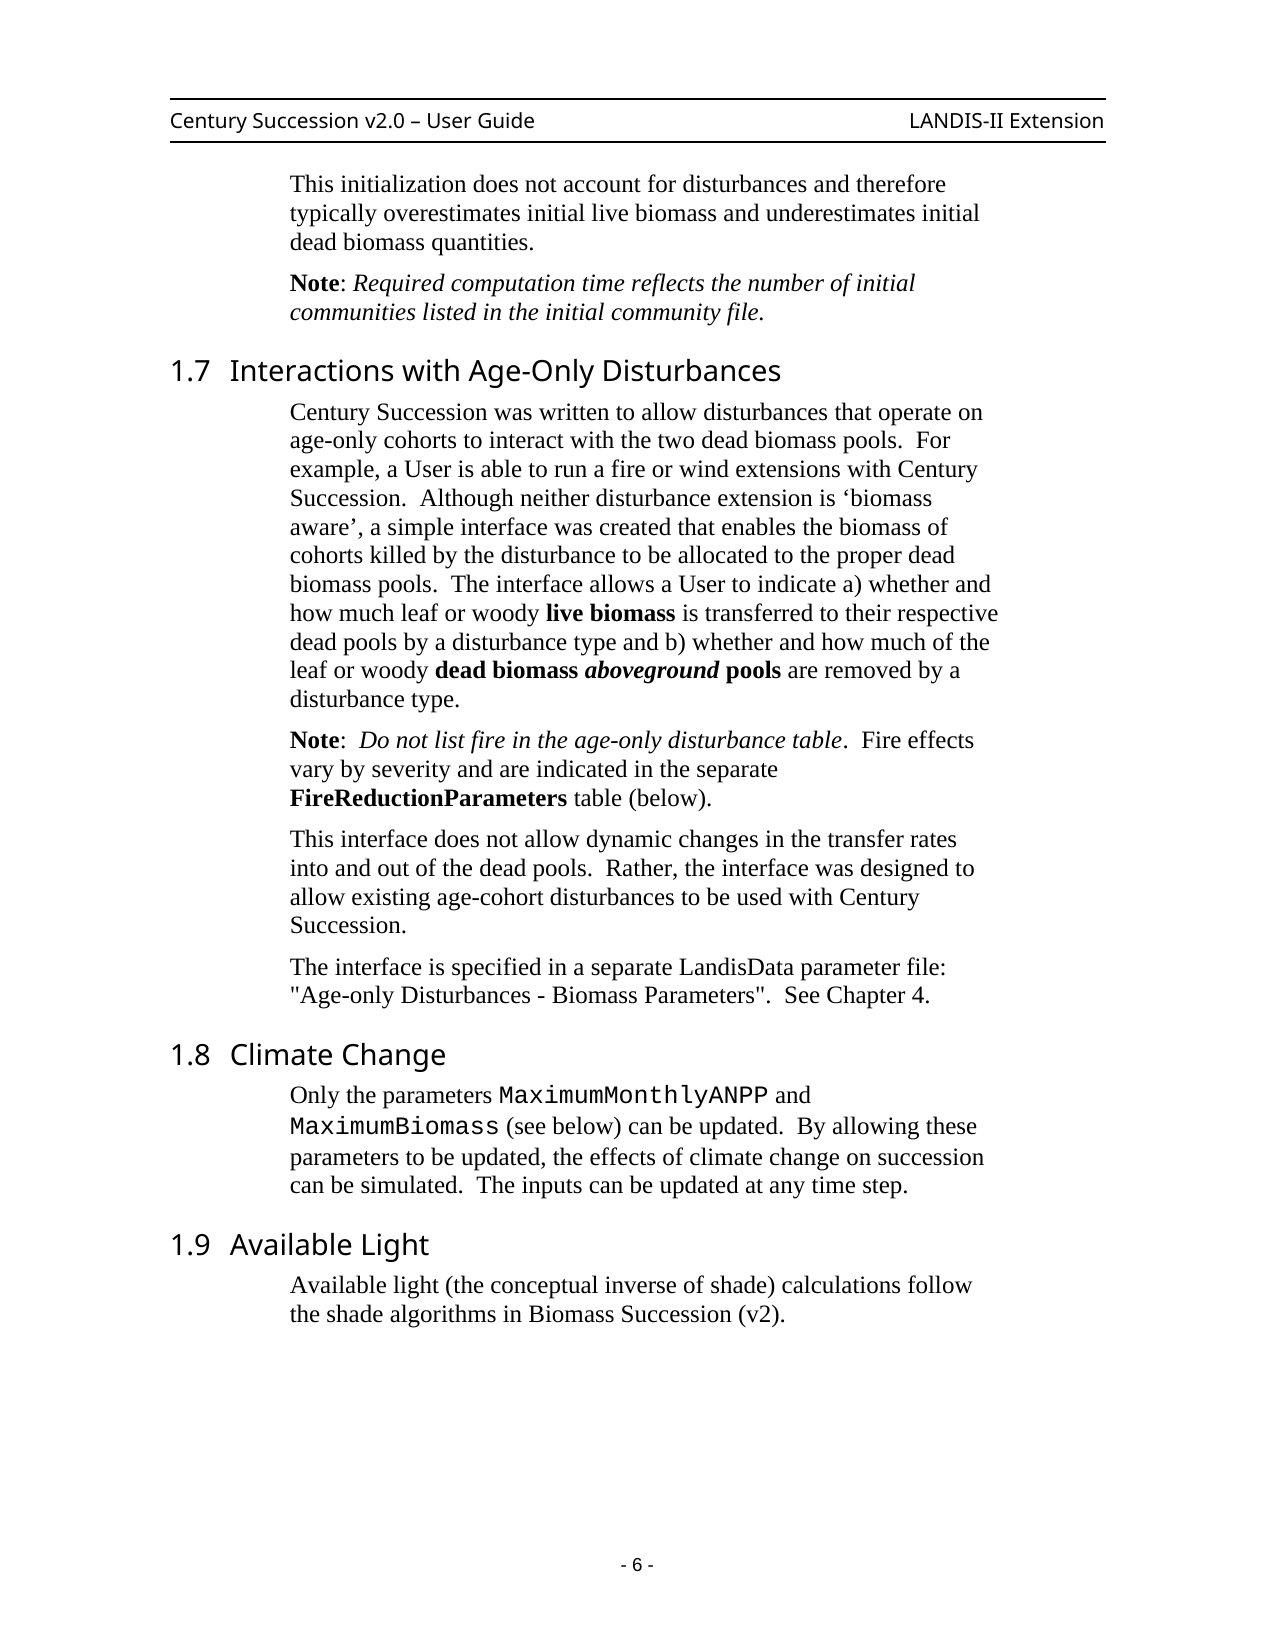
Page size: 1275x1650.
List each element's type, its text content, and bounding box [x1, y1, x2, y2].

text Note: Required computation time reflects the number of initial communities listed in the initial community file. [289, 268, 1001, 326]
text This initialization does not account for disturbances and therefore typically overestimates initial live biomass and underestimates initial dead biomass quantities. [289, 169, 1001, 256]
text Century Succession was written to allow disturbances that operate on age-only cohorts to interact with the two dead biomass pools. For example, a User is able to run a fire or wind extensions with Century Succession. Although neither disturbance extension is ‘biomass aware’, a simple interface was created that enables the biomass of cohorts killed by the disturbance to be allocated to the proper dead biomass pools. The interface allows a User to indicate a) whether and how much leaf or woody live biomass is transferred to their respective dead pools by a disturbance type and b) whether and how much of the leaf or woody dead biomass aboveground pools are removed by a disturbance type. [289, 397, 1001, 713]
subtitle Interactions with Age-Only Disturbances [169, 351, 1106, 390]
text Available light (the conceptual inverse of shade) calculations follow the shade algorithms in Biomass Succession (v2). [289, 1270, 1001, 1328]
text The interface is specified in a separate LandisData parameter file: "Age-only Disturbances - Biomass Parameters". See Chapter 4. [289, 952, 1001, 1009]
subtitle Available Light [169, 1224, 1106, 1264]
subtitle Climate Change [169, 1034, 1106, 1074]
text Only the parameters MaximumMonthlyANPP and MaximumBiomass (see below) can be updated. By allowing these parameters to be updated, the effects of climate change on succession can be simulated. The inputs can be updated at any time step. [289, 1080, 1001, 1199]
text Note: Do not list fire in the age-only disturbance table. Fire effects vary by severity and are indicated in the separate FireReductionParameters table (below). [289, 725, 1001, 812]
text This interface does not allow dynamic changes in the transfer rates into and out of the dead pools. Rather, the interface was designed to allow existing age-cohort disturbances to be used with Century Succession. [289, 824, 1001, 939]
